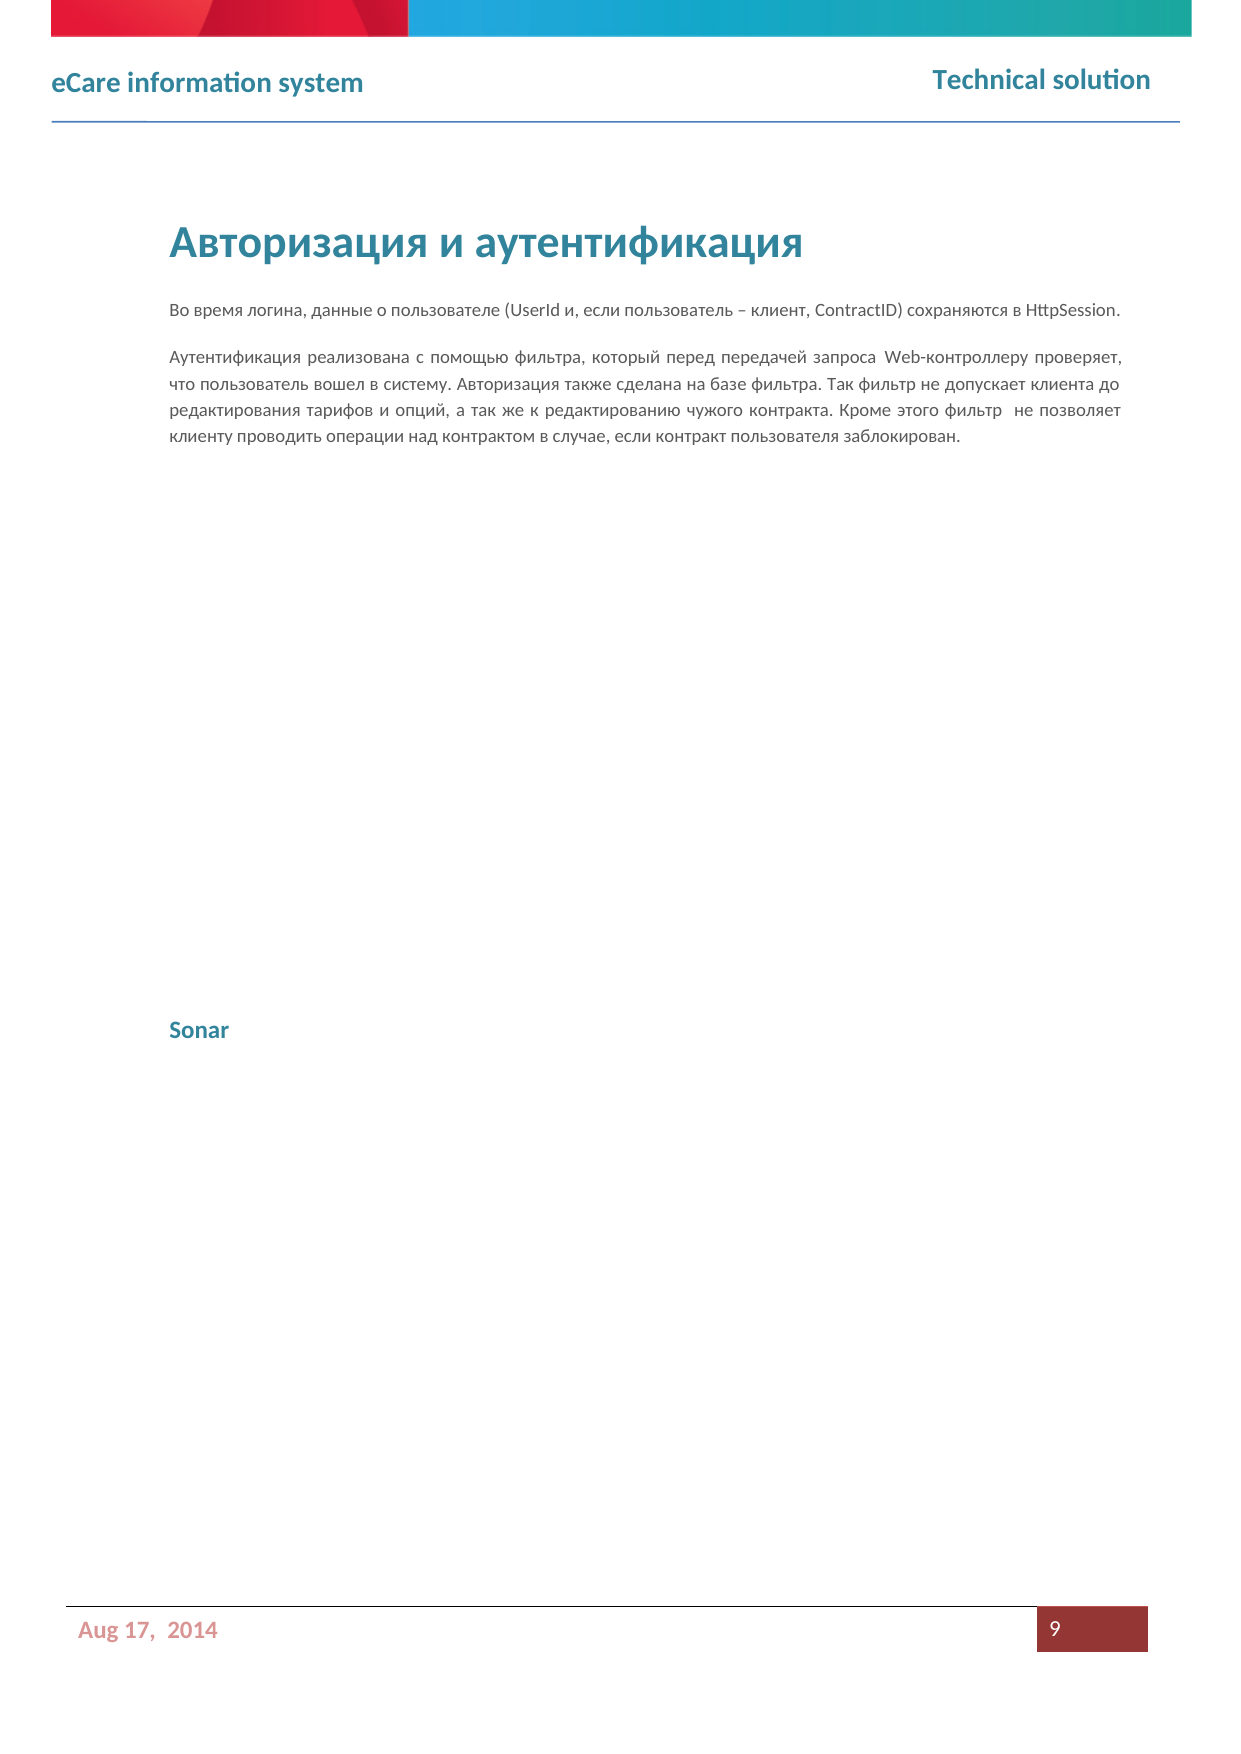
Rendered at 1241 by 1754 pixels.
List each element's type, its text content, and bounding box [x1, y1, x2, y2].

text Sonar [169, 1014, 1122, 1045]
picture [51, 0, 1192, 37]
text Аутентификация реализована с помощью фильтра, который перед передачей запроса Web-контроллеру проверяет, что пользователь вошел в систему. Авторизация также сделана на базе фильтра. Так фильтр не допускает клиента до редактирования тарифов и опций, а так же к редактированию чужого контракта. Кроме этого фильтр не позволяет клиенту проводить операции над контрактом в случае, если контракт пользователя заблокирован. [169, 345, 1122, 447]
text Авторизация и аутентификация [169, 213, 1122, 269]
text Во время логина, данные о пользователе (UserId и, если пользователь – клиент, ContractID) сохраняются в HttpSession. [169, 298, 1122, 321]
